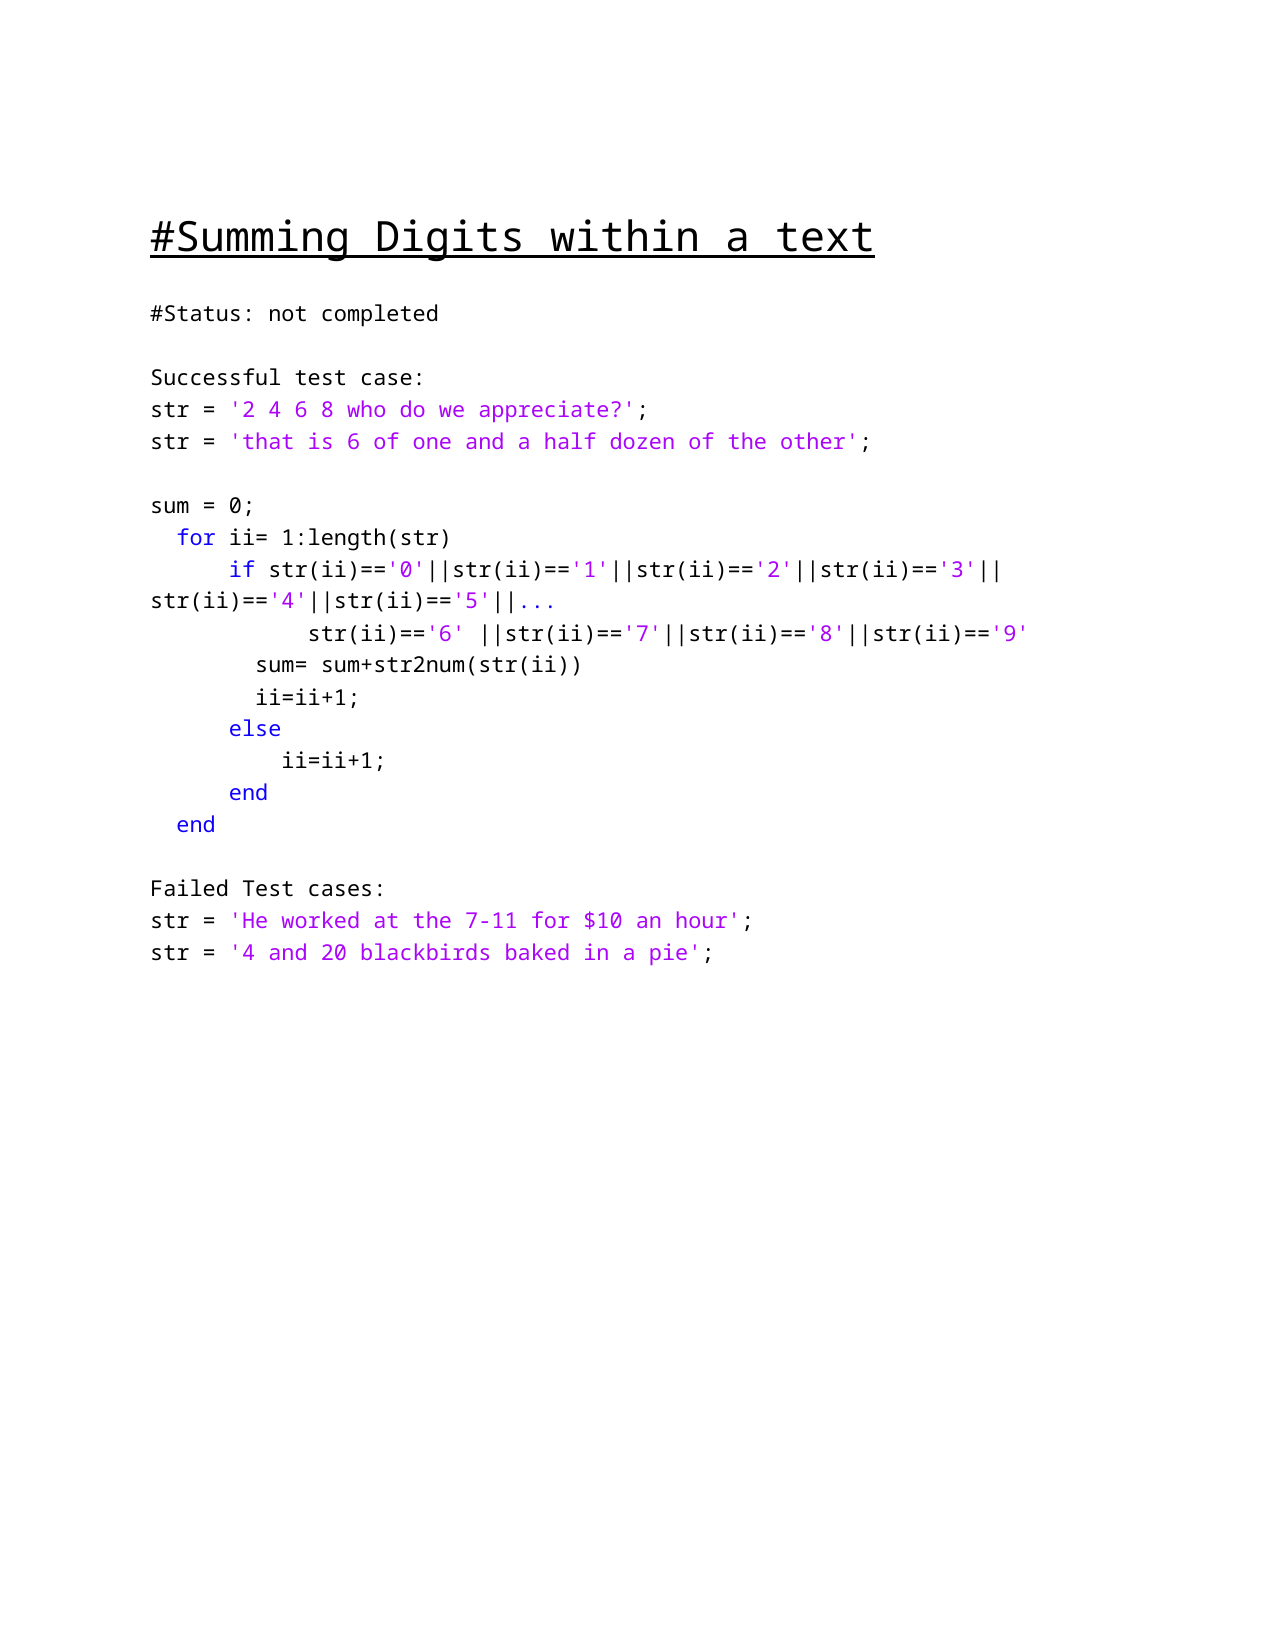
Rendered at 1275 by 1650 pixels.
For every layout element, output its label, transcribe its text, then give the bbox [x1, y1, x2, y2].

text Successful test case: [150, 359, 1125, 391]
text sum = 0; [150, 487, 1125, 519]
text str = '4 and 20 blackbirds baked in a pie'; [150, 935, 1125, 967]
text Failed Test cases: [150, 871, 1125, 903]
text str = 'He worked at the 7-11 for $10 an hour'; [150, 903, 1125, 935]
text for ii= 1:length(str) [150, 519, 1125, 551]
text str(ii)=='6' ||str(ii)=='7'||str(ii)=='8'||str(ii)=='9' [150, 615, 1125, 647]
text #Summing Digits within a text [150, 207, 1125, 263]
text sum= sum+str2num(str(ii)) [150, 647, 1125, 679]
text if str(ii)=='0'||str(ii)=='1'||str(ii)=='2'||str(ii)=='3'||str(ii)=='4'||str(ii)=='5'||... [150, 551, 1125, 615]
text end [150, 775, 1125, 807]
text ii=ii+1; [150, 679, 1125, 711]
text str = '2 4 6 8 who do we appreciate?'; [150, 391, 1125, 423]
text end [150, 807, 1125, 839]
text str = 'that is 6 of one and a half dozen of the other'; [150, 423, 1125, 455]
text ii=ii+1; [150, 743, 1125, 775]
text else [150, 711, 1125, 743]
text #Status: not completed [150, 296, 1125, 327]
